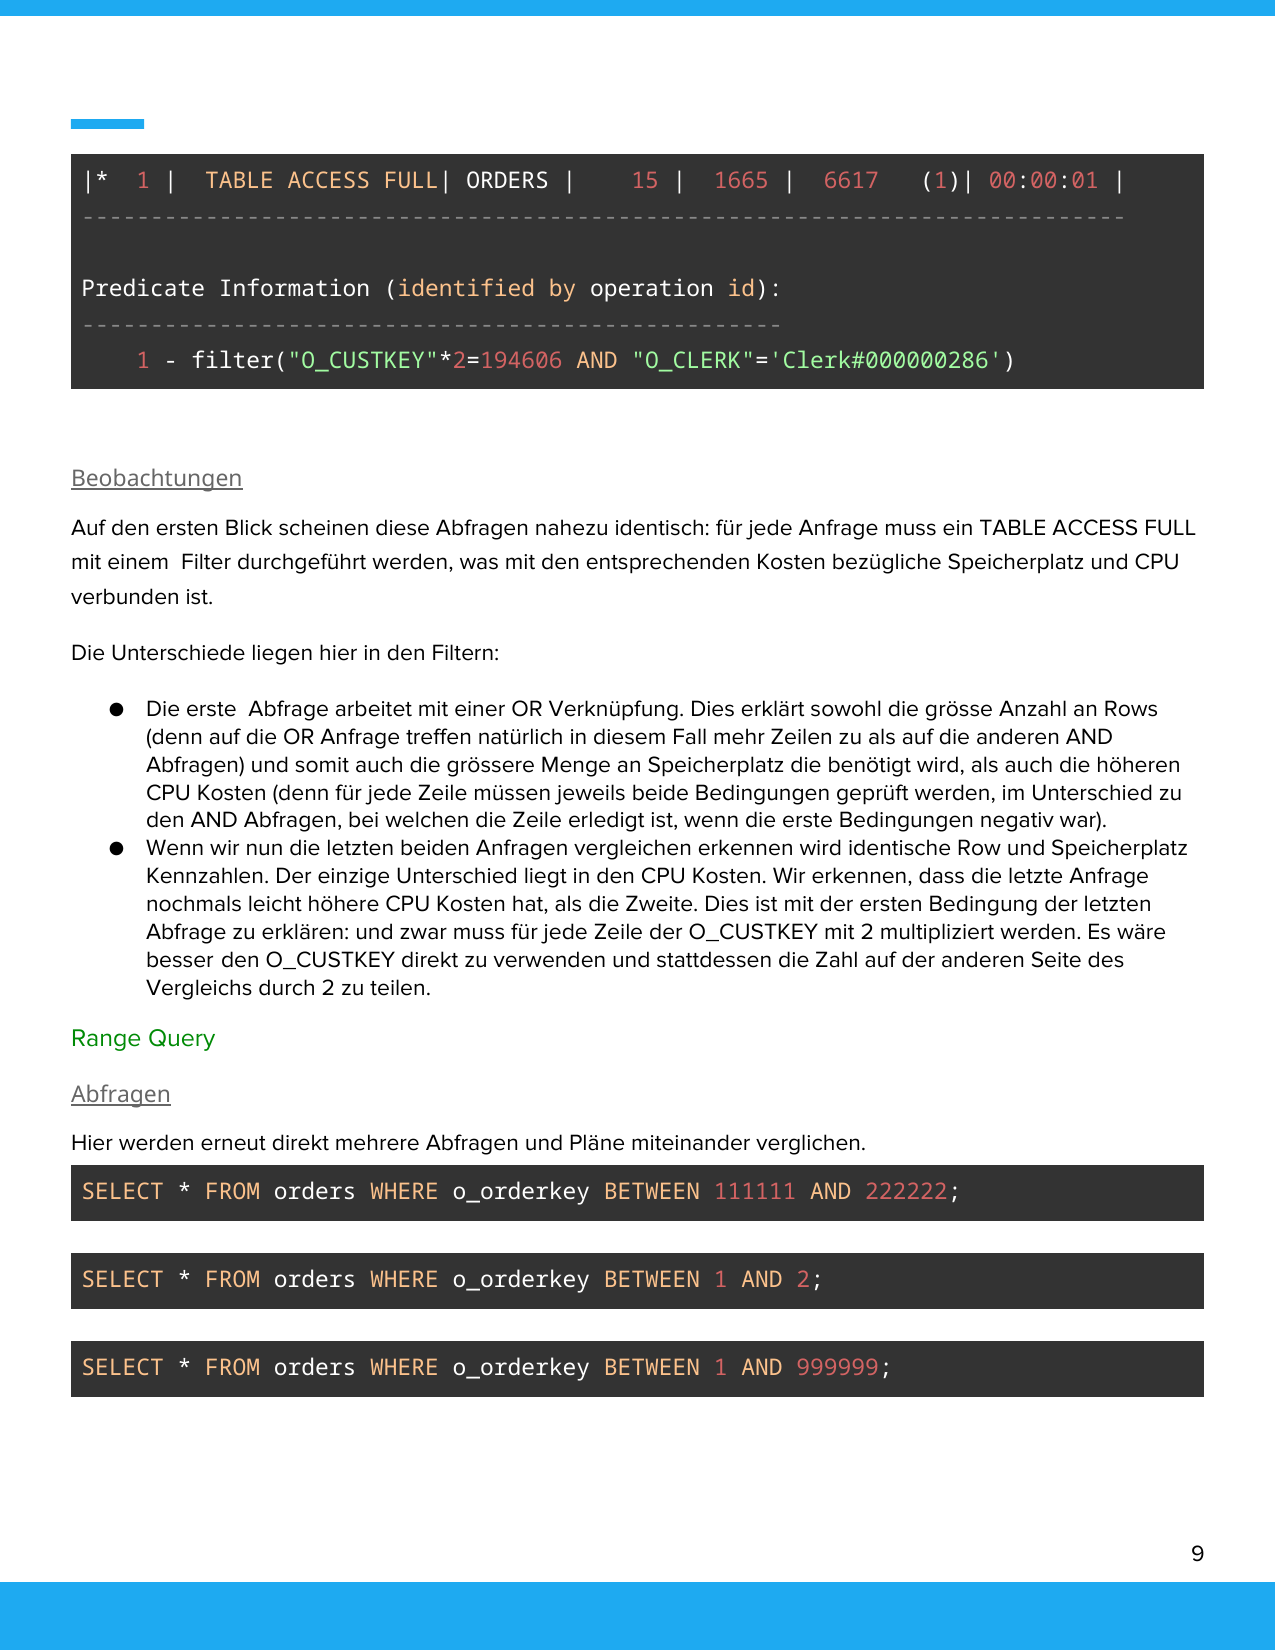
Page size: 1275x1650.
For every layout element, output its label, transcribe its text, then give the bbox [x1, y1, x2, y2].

text Auf den ersten Blick scheinen diese Abfragen nahezu identisch: für jede Anfrage muss ein TABLE ACCESS FULL mit einem Filter durchgeführt werden, was mit den entsprechenden Kosten bezügliche Speicherplatz und CPU verbunden ist. [71, 514, 1204, 612]
picture [0, 1582, 1275, 1650]
text Die Unterschiede liegen hier in den Filtern: [71, 639, 1204, 667]
picture [0, 0, 1275, 16]
text Hier werden erneut direkt mehrere Abfragen und Pläne miteinander verglichen. [71, 1130, 1204, 1158]
subtitle Range Query [71, 1023, 1204, 1053]
list Die erste Abfrage arbeitet mit einer OR Verknüpfung. Dies erklärt sowohl die grösse Anzahl an Rows (denn auf die OR Anfrage treffen natürlich in diesem Fall mehr Zeilen zu als auf die anderen AND Abfragen) und somit auch die grössere Menge an Speicherplatz die benötigt wird, als auch die höheren CPU Kosten (denn für jede Zeile müssen jeweils beide Bedingungen geprüft werden, im Unterschied zu den AND Abfragen, bei welchen die Zeile erledigt ist, wenn die erste Bedingungen negativ war). [108, 695, 1204, 835]
subtitle Beobachtungen [71, 462, 1204, 493]
list Wenn wir nun die letzten beiden Anfragen vergleichen erkennen wird identische Row und Speicherplatz Kennzahlen. Der einzige Unterschied liegt in den CPU Kosten. Wir erkennen, dass die letzte Anfrage nochmals leicht höhere CPU Kosten hat, als die Zweite. Dies ist mit der ersten Bedingung der letzten Abfrage zu erklären: und zwar muss für jede Zeile der O_CUSTKEY mit 2 multipliziert werden. Es wäre besser den O_CUSTKEY direkt zu verwenden und stattdessen die Zahl auf der anderen Seite des Vergleichs durch 2 zu teilen. [108, 835, 1204, 1002]
table_header SELECT * FROM orders WHERE o_orderkey BETWEEN 111111 AND 222222; [71, 1165, 1204, 1221]
table_header SELECT * FROM orders WHERE o_orderkey BETWEEN 1 AND 2; [71, 1253, 1204, 1309]
table_header SELECT * FROM orders WHERE o_orderkey BETWEEN 1 AND 999999; [71, 1341, 1204, 1397]
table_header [71, 154, 1204, 389]
subtitle Abfragen [71, 1078, 1204, 1109]
picture [70, 119, 145, 129]
